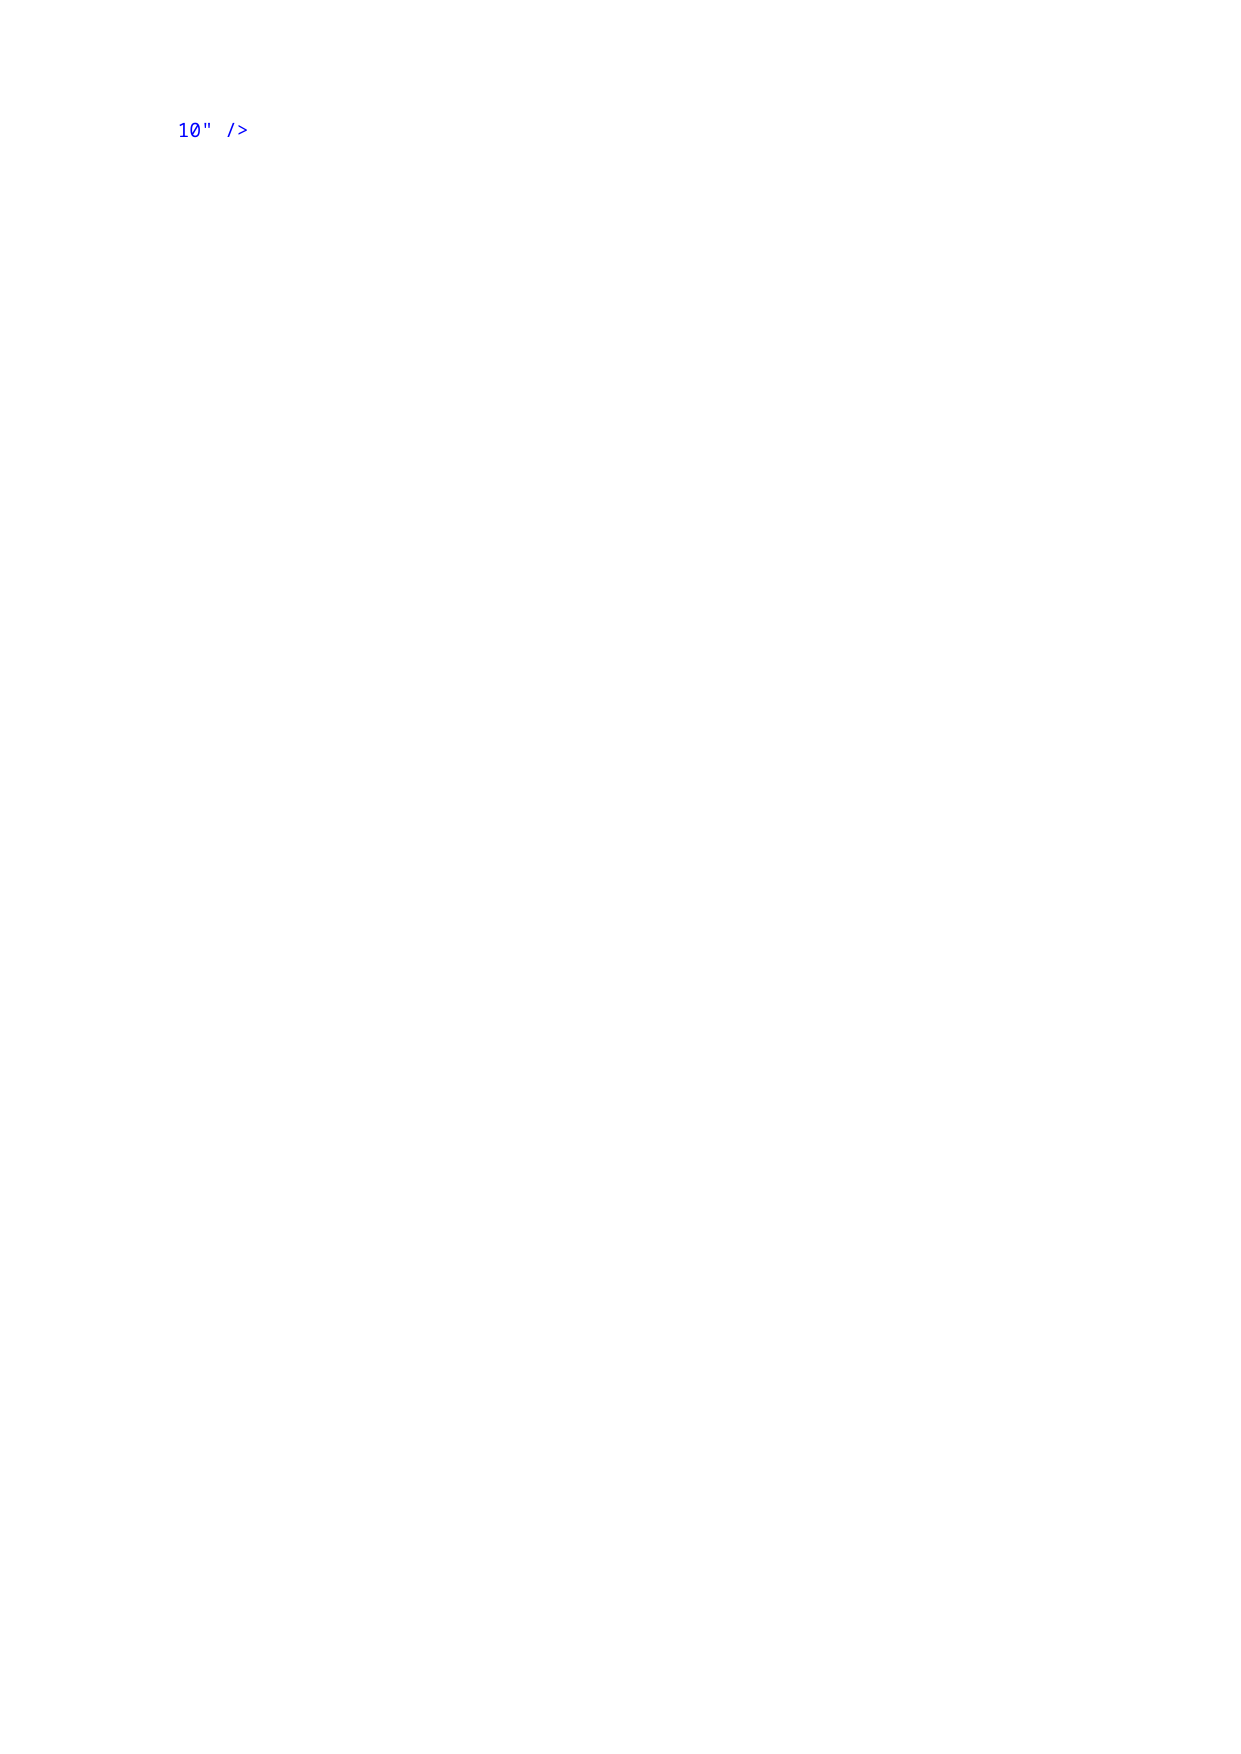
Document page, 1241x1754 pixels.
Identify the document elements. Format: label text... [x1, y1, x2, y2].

text 10" /> [177, 117, 1238, 144]
